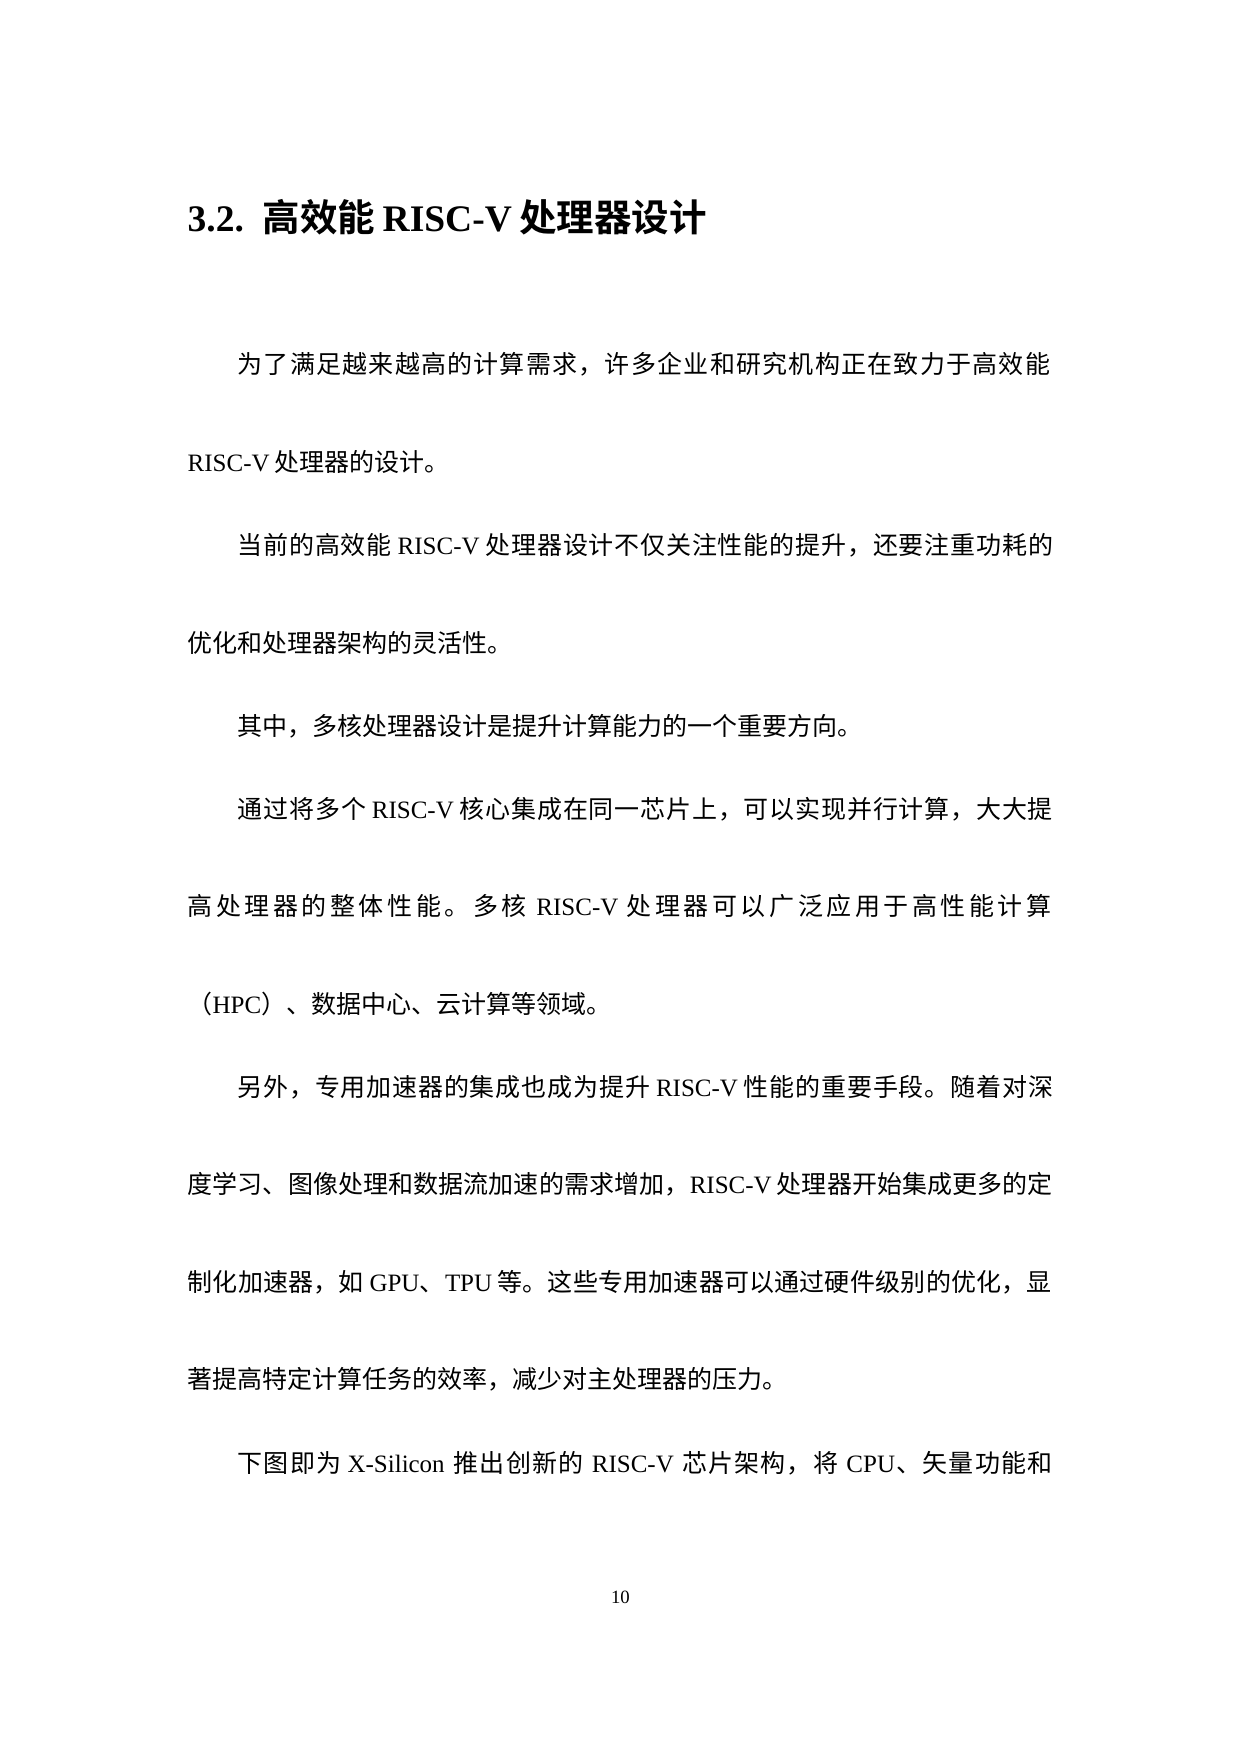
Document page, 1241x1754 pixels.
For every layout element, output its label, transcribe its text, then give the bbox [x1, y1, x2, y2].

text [187, 1429, 1053, 1494]
text 另外，专用加速器的集成也成为提升RISC-V性能的重要手段。随着对深度学习、图像处理和数据流加速的需求增加，RISC-V处理器开始集成更多的定制化加速器，如GPU、TPU等。这些专用加速器可以通过硬件级别的优化，显著提高特定计算任务的效率，减少对主处理器的压力。 [187, 1053, 1053, 1411]
subtitle 高效能RISC-V处理器设计 [187, 182, 1053, 247]
text 当前的高效能RISC-V处理器设计不仅关注性能的提升，还要注重功耗的优化和处理器架构的灵活性。 [187, 511, 1053, 674]
text 为了满足越来越高的计算需求，许多企业和研究机构正在致力于高效能RISC-V处理器的设计。 [187, 331, 1053, 493]
text 通过将多个RISC-V核心集成在同一芯片上，可以实现并行计算，大大提高处理器的整体性能。多核RISC-V处理器可以广泛应用于高性能计算（HPC）、数据中心、云计算等领域。 [187, 775, 1053, 1035]
text 其中，多核处理器设计是提升计算能力的一个重要方向。 [187, 692, 1053, 757]
